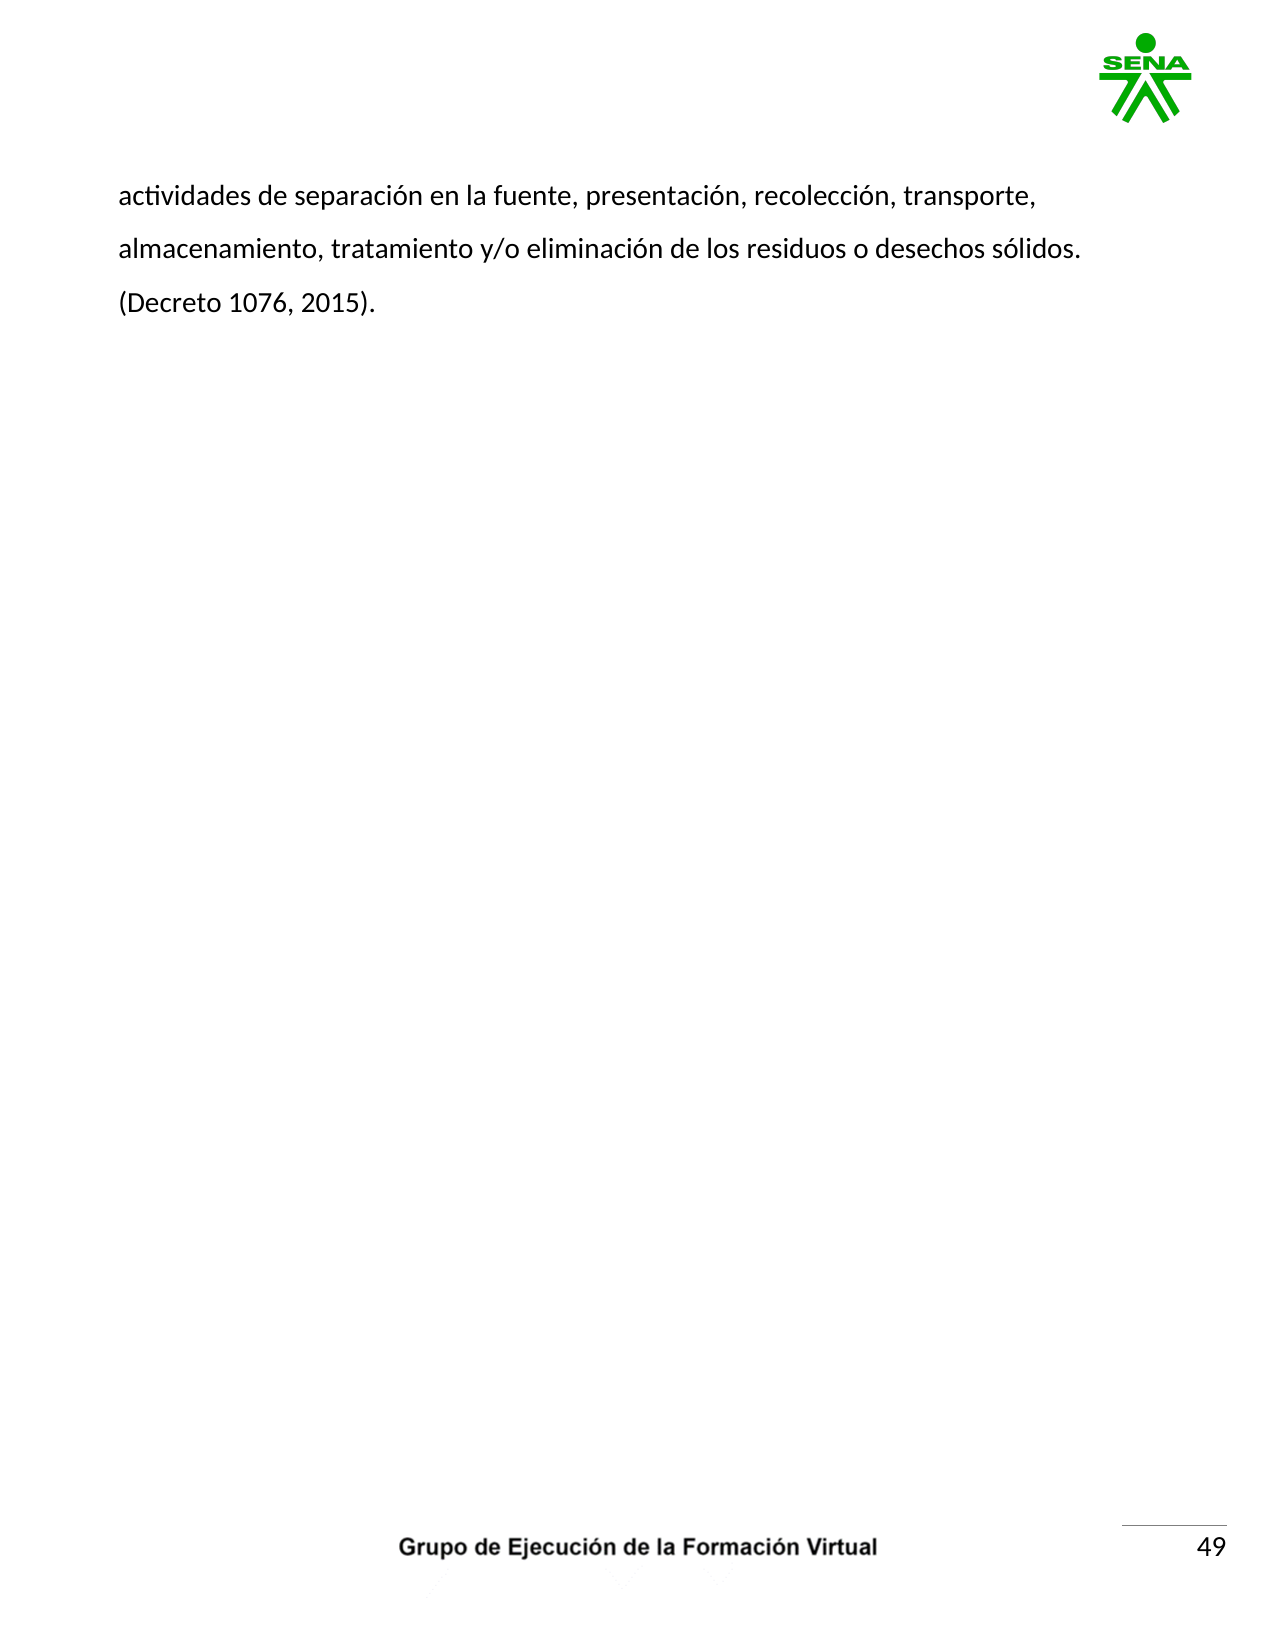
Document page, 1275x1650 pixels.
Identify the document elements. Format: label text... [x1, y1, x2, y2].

picture [1099, 33, 1192, 123]
picture [0, 1486, 1275, 1598]
